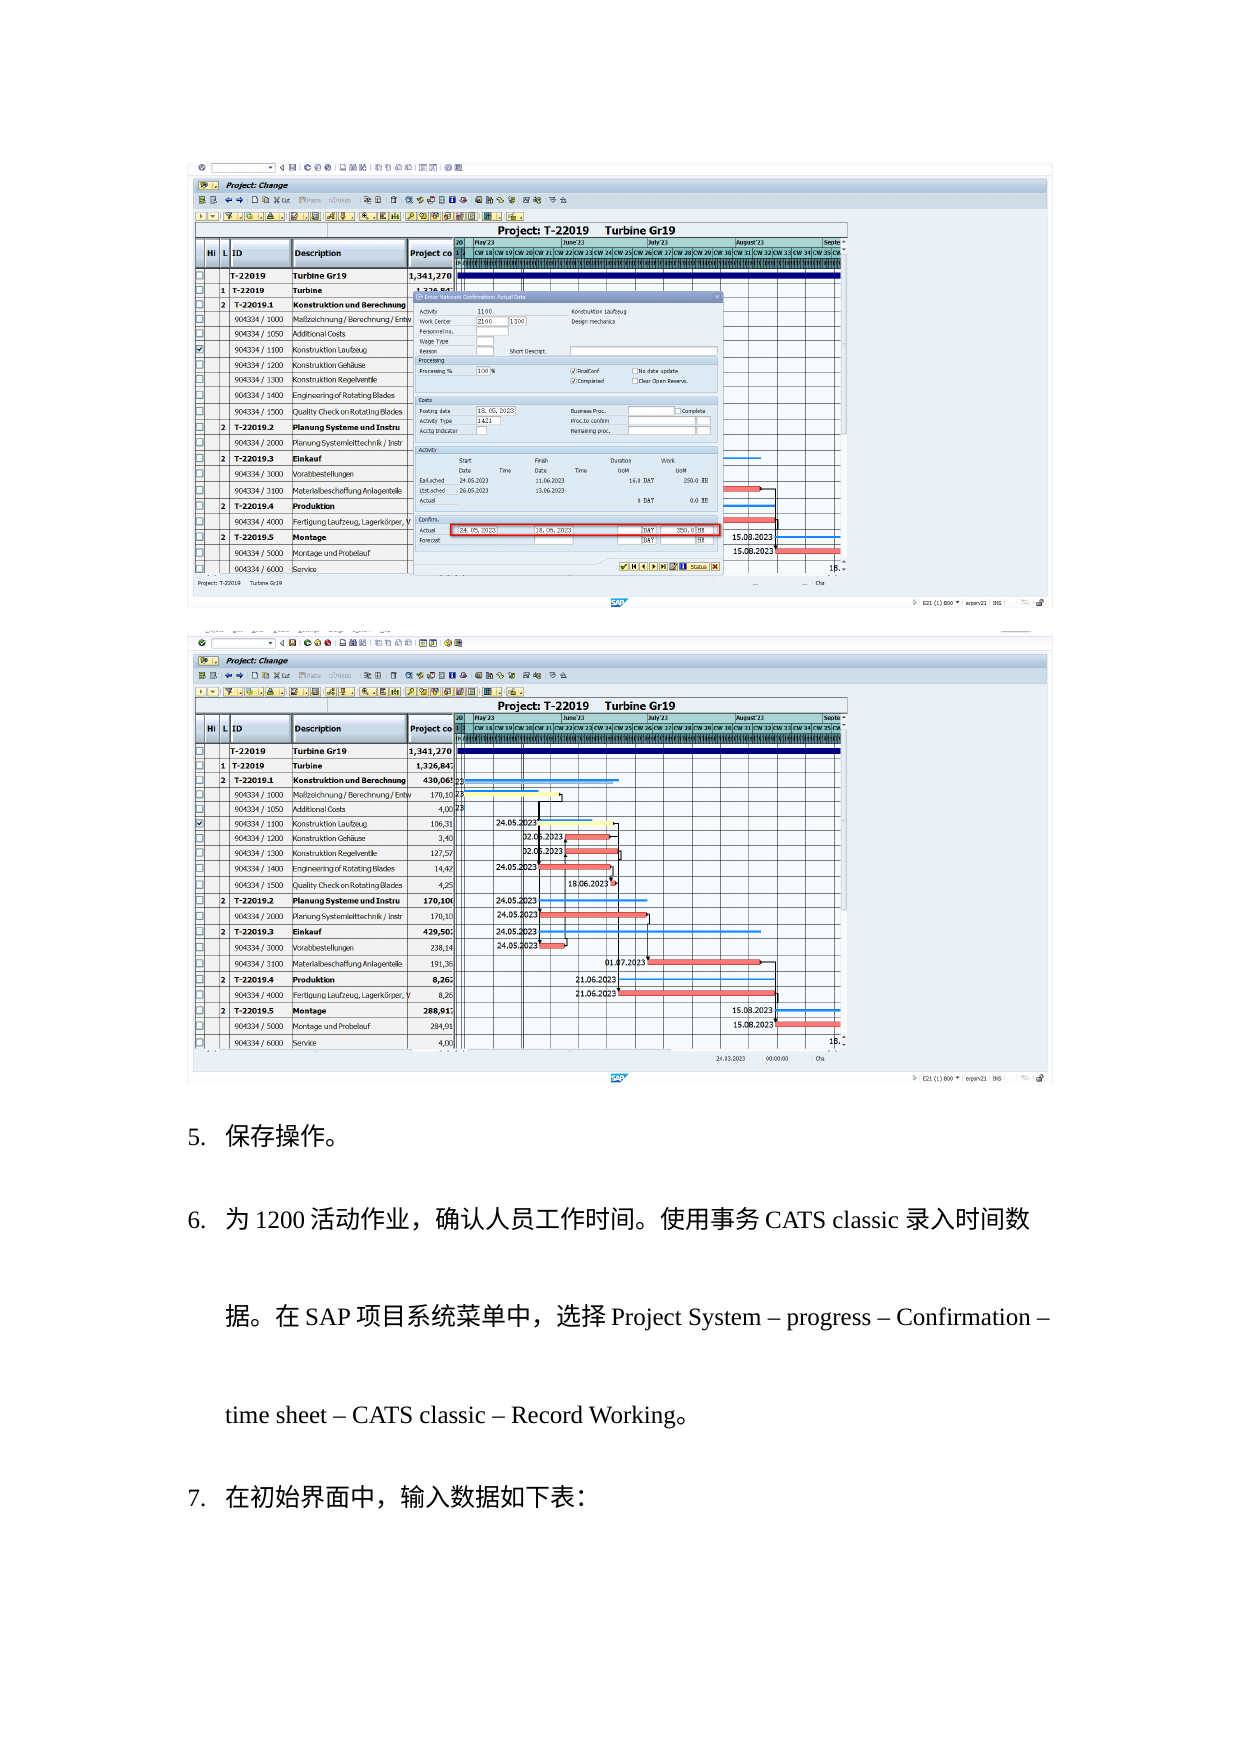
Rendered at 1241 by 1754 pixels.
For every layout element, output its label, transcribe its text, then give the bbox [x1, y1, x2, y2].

picture [187, 631, 1053, 1083]
picture [187, 162, 1053, 608]
list 在初始界面中，输入数据如下表： [187, 1463, 1053, 1528]
list 保存操作。 [187, 1102, 1053, 1167]
list 为1200活动作业，确认人员工作时间。使用事务CATS classic 录入时间数据。在SAP项目系统菜单中，选择Project System – progress – Confirmation – time sheet – CATS classic – Record Working。 [187, 1185, 1053, 1445]
